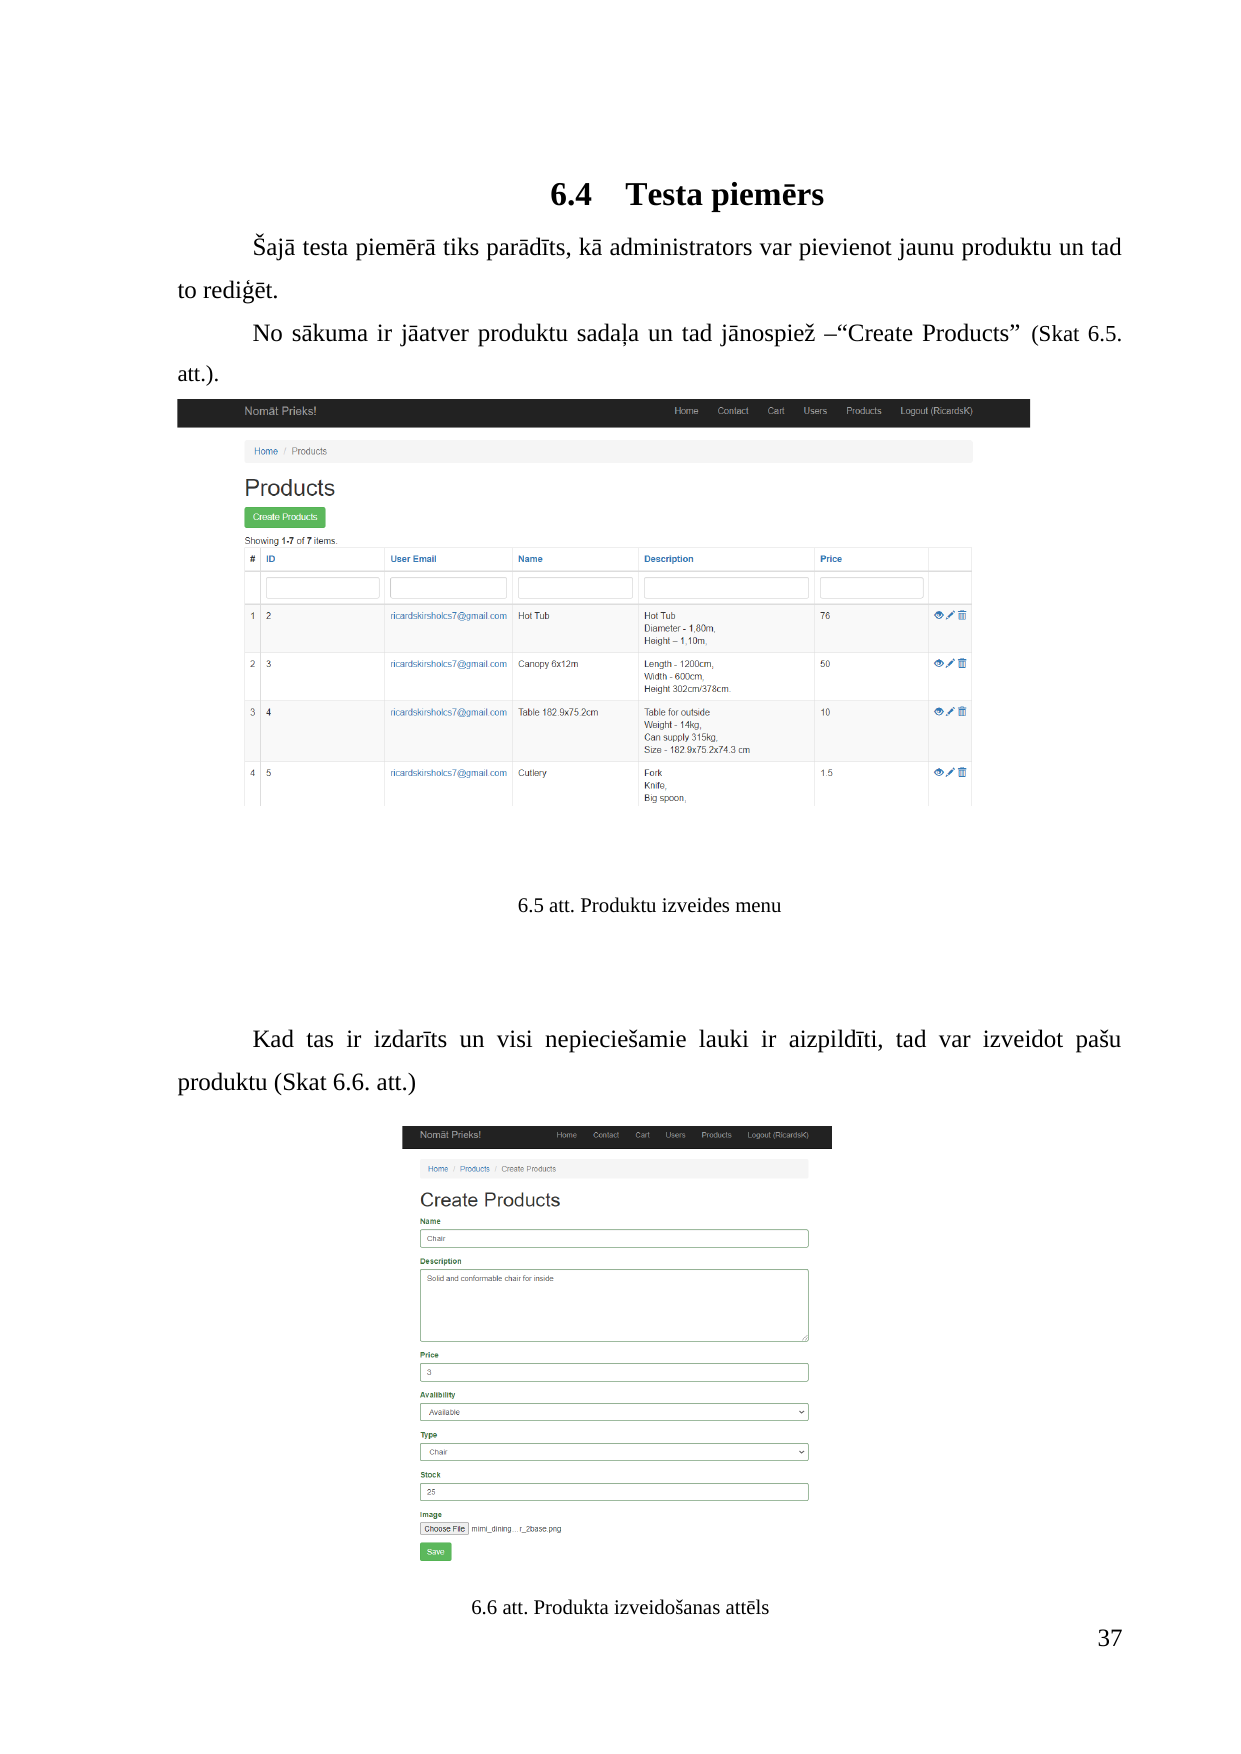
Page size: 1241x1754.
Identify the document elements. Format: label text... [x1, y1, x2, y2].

text Šajā testa piemērā tiks parādīts, kā administrators var pievienot jaunu produktu un tad to rediģēt. [177, 232, 1122, 303]
picture [177, 399, 1031, 806]
list Testa piemērs [252, 174, 1122, 212]
text No sākuma ir jāatver produktu sadaļa un tad jānospiež –“Create Products” (Skat 6.5. att.). [177, 318, 1122, 386]
picture [402, 1126, 832, 1572]
text Kad tas ir izdarīts un visi nepieciešamie lauki ir aizpildīti, tad var izveidot pašu produktu (Skat 6.6. att.) [177, 1024, 1122, 1096]
